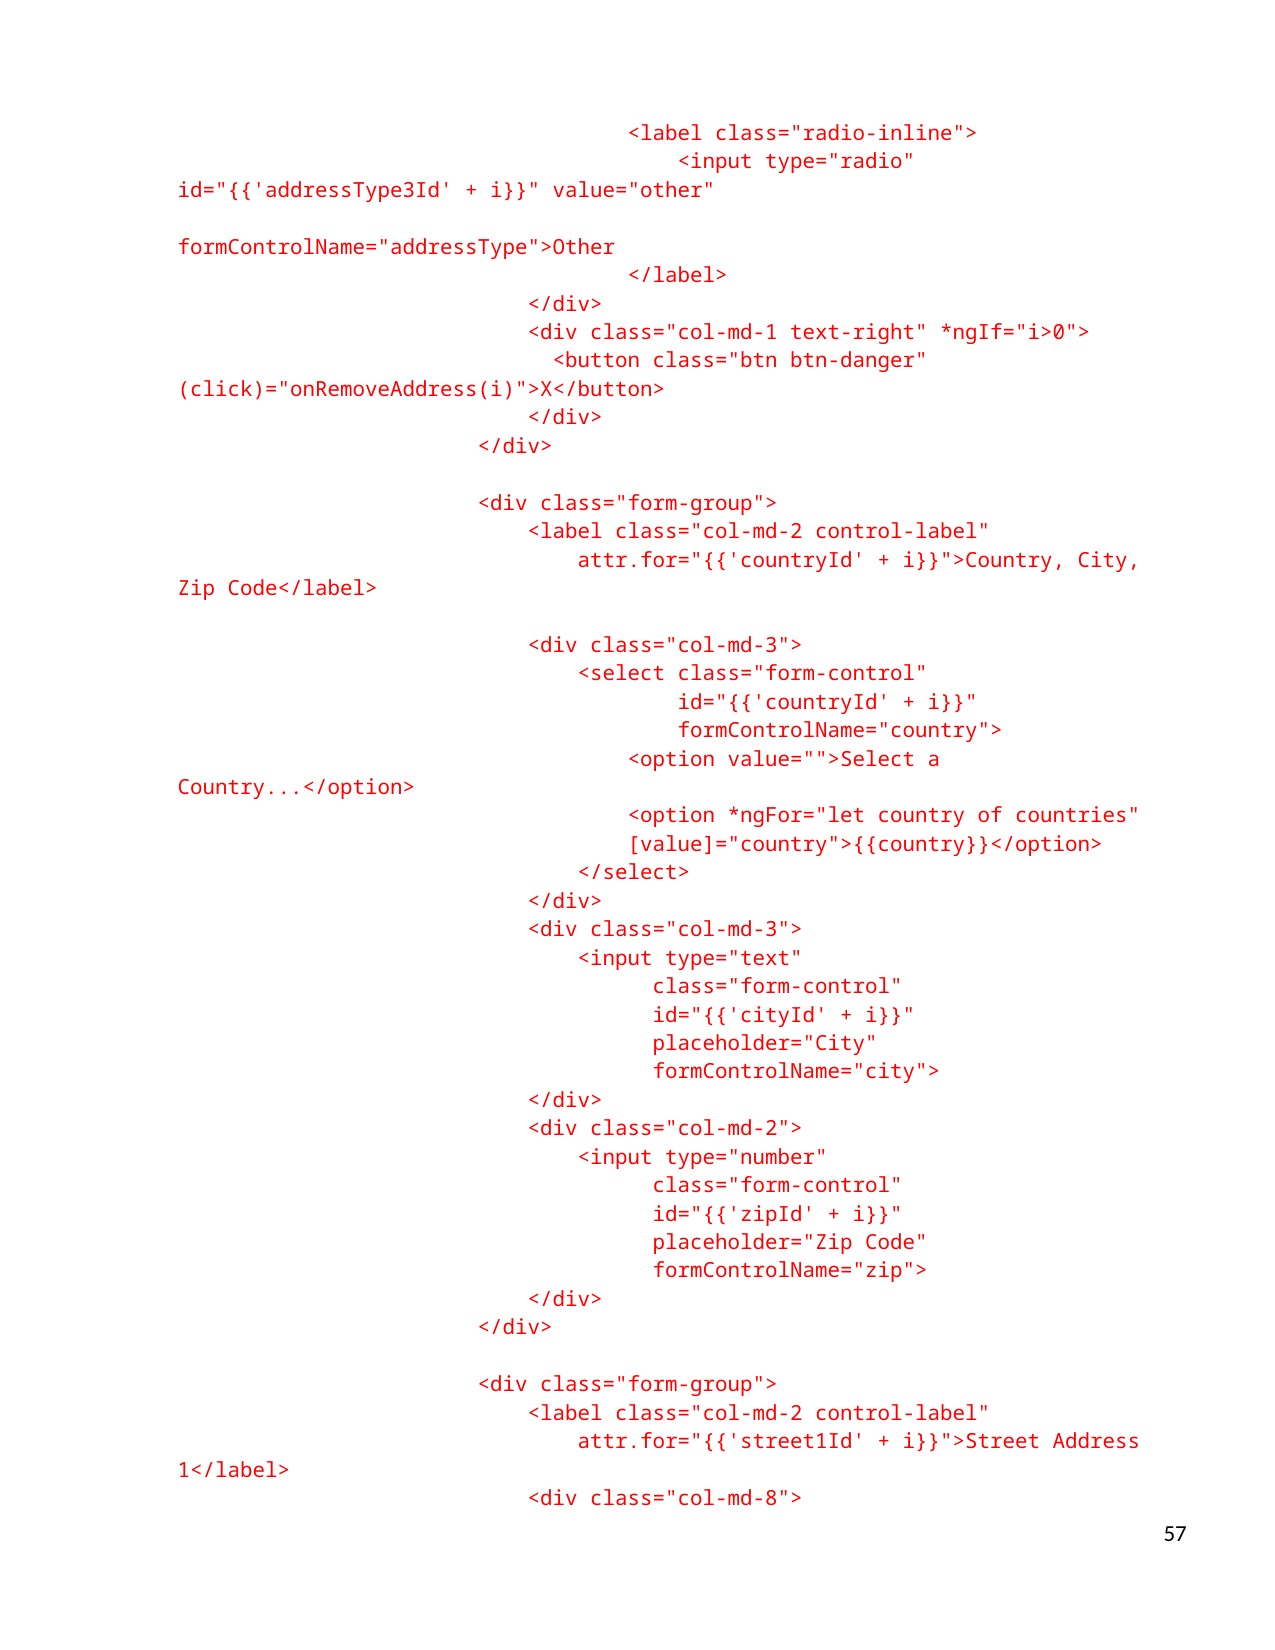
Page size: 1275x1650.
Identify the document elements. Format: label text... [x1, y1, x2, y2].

text <label class="col-md-2 control-label" [177, 516, 1186, 545]
text <label class="col-md-2 control-label" [177, 1398, 1186, 1426]
text <select class="form-control" [177, 658, 1186, 687]
text formControlName="zip"> [177, 1256, 1186, 1284]
text </div> [177, 402, 1186, 431]
text placeholder="City" [177, 1028, 1186, 1057]
text </div> [177, 1312, 1186, 1341]
text placeholder="Zip Code" [177, 1227, 1186, 1256]
text attr.for="{{'countryId' + i}}">Country, City, Zip Code</label> [177, 545, 1186, 602]
text </div> [177, 886, 1186, 914]
text <input type="number" [177, 1142, 1186, 1170]
text <option *ngFor="let country of countries" [177, 801, 1186, 829]
text formControlName="country"> [177, 715, 1186, 744]
text id="{{'cityId' + i}}" [177, 1000, 1186, 1028]
text <button class="btn btn-danger" (click)="onRemoveAddress(i)">X</button> [177, 346, 1186, 402]
text <div class="col-md-3"> [177, 914, 1186, 943]
text </div> [177, 431, 1186, 459]
text id="{{'zipId' + i}}" [177, 1199, 1186, 1227]
text </label> [177, 260, 1186, 289]
text </div> [177, 1085, 1186, 1113]
text <div class="form-group"> [177, 1369, 1186, 1398]
text <input type="radio" id="{{'addressType3Id' + i}}" value="other" [177, 147, 1186, 203]
text </div> [177, 1284, 1186, 1312]
text attr.for="{{'street1Id' + i}}">Street Address 1</label> [177, 1426, 1186, 1483]
text </div> [177, 289, 1186, 317]
text <div class="col-md-1 text-right" *ngIf="i>0"> [177, 317, 1186, 346]
text </select> [177, 857, 1186, 886]
text <option value="">Select a Country...</option> [177, 744, 1186, 801]
text <div class="col-md-8"> [177, 1483, 1186, 1512]
text <div class="col-md-2"> [177, 1113, 1186, 1142]
text <input type="text" [177, 943, 1186, 971]
text formControlName="city"> [177, 1057, 1186, 1085]
text class="form-control" [177, 1170, 1186, 1199]
text [value]="country">{{country}}</option> [177, 829, 1186, 857]
text <label class="radio-inline"> [177, 118, 1186, 147]
text id="{{'countryId' + i}}" [177, 687, 1186, 715]
text <div class="col-md-3"> [177, 630, 1186, 658]
text <div class="form-group"> [177, 488, 1186, 516]
text class="form-control" [177, 971, 1186, 1000]
text formControlName="addressType">Other [177, 203, 1186, 260]
